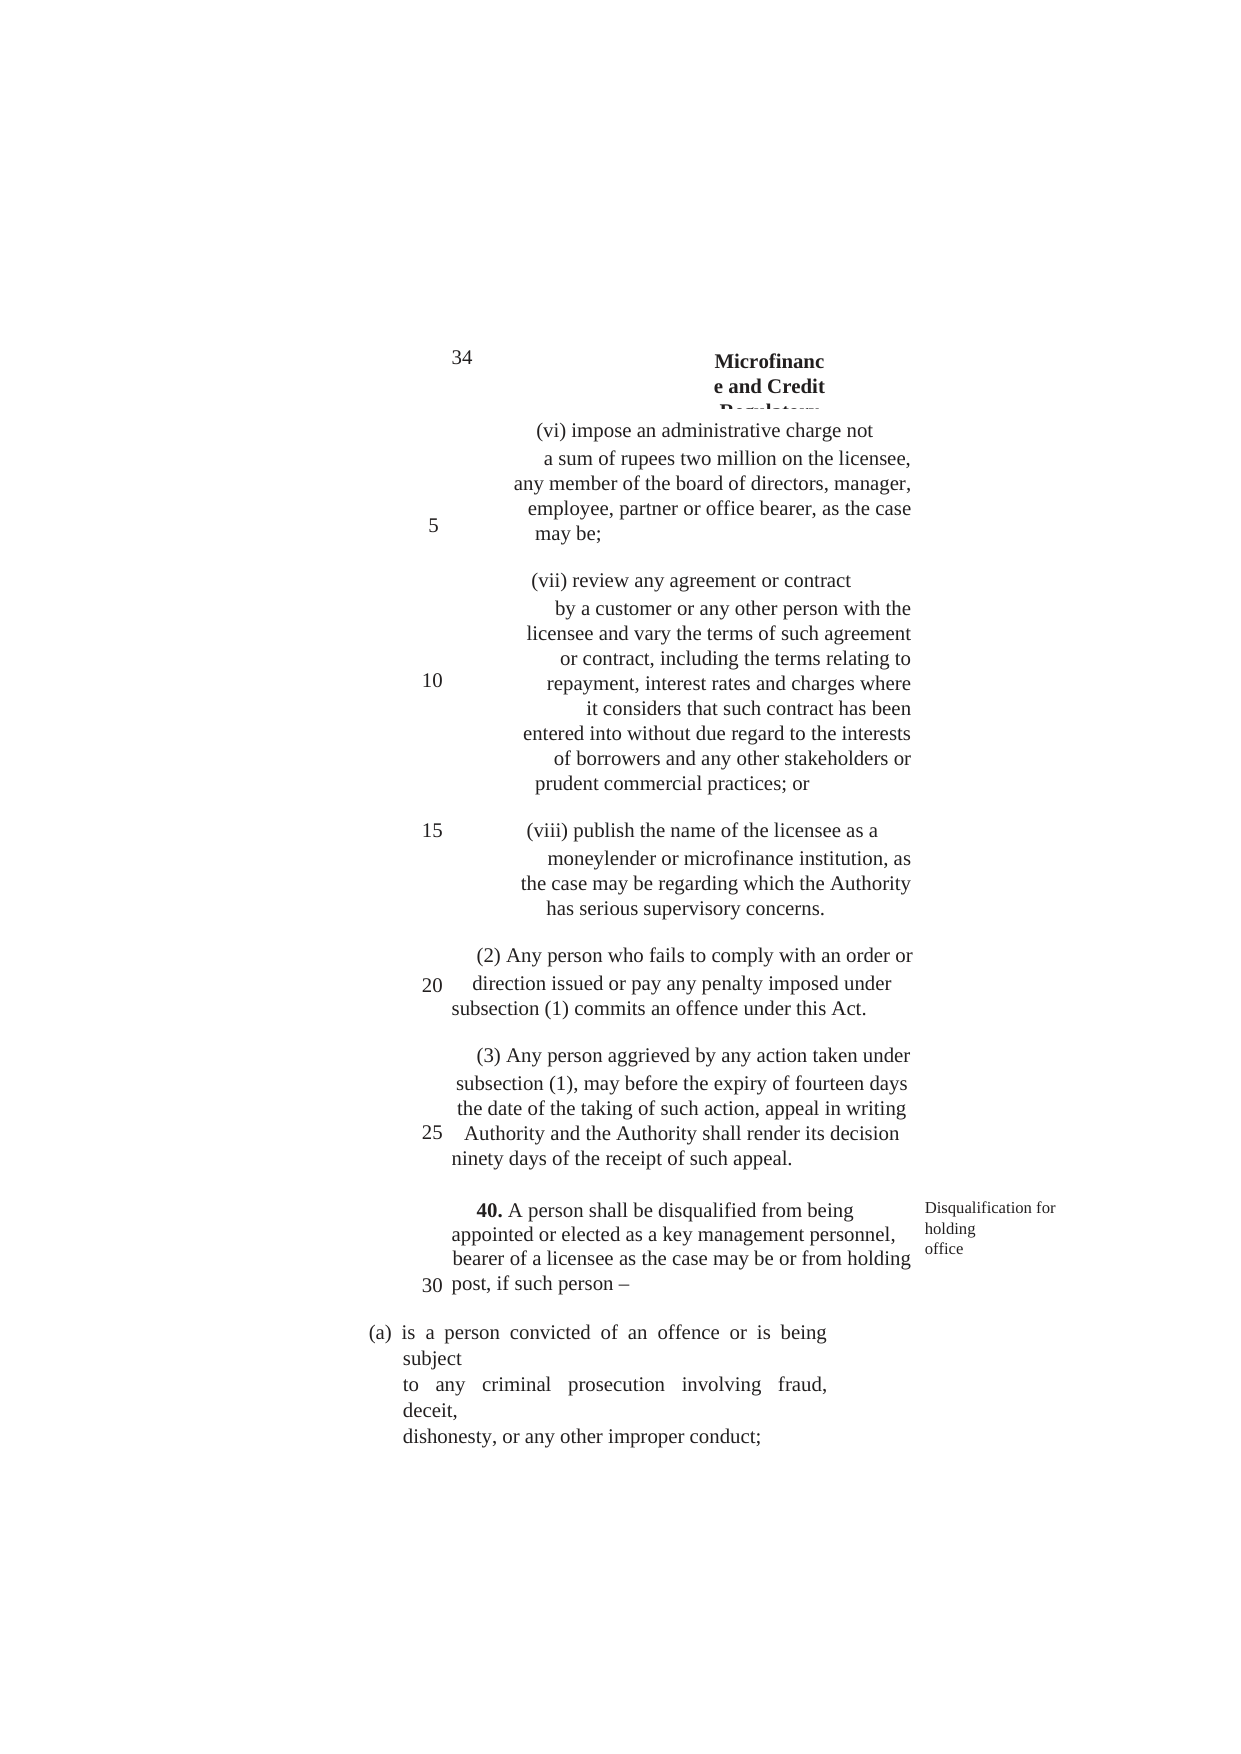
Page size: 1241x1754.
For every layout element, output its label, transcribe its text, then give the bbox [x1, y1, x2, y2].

table_cell 10 [212, 558, 447, 758]
table_cell has serious supervisory concerns. [447, 896, 917, 933]
table_cell or contract, including the terms relating to [447, 646, 917, 671]
table_cell it considers that such contract has been [447, 696, 917, 721]
table_cell (3) Any person aggrieved by any action taken under [447, 1033, 917, 1071]
table_header Disqualification for holding office [917, 345, 1152, 1307]
table_cell repayment, interest rates and charges where [447, 671, 917, 696]
table_cell moneylender or microfinance institution, as [447, 846, 917, 871]
table_cell post, if such person – [447, 1271, 917, 1307]
table_cell the case may be regarding which the Authority [447, 871, 917, 896]
text (a) is a person convicted of an offence or is being subject to any criminal prosecution involving fraud, deceit, dishonesty, or any other improper conduct; [368, 1320, 828, 1448]
table_cell (vii) review any agreement or contract entered into [447, 558, 917, 596]
table_cell ninety days of the receipt of such appeal. [447, 1146, 917, 1183]
table_header Microfinance and Credit Regulatory Authority [682, 345, 917, 408]
table_cell 40. A person shall be disqualified from being appointed or elected as a key management personnel, partner or an office [447, 1184, 917, 1246]
table_cell of borrowers and any other stakeholders or [447, 746, 917, 771]
table_cell the date of the taking of such action, appeal in writing to the [447, 1096, 917, 1121]
table_cell employee, partner or office bearer, as the case [447, 496, 917, 521]
table_cell by a customer or any other person with the [447, 596, 917, 621]
table_cell any member of the board of directors, manager, [447, 471, 917, 496]
table_cell (vi) impose an administrative charge not exceeding [447, 408, 917, 446]
table_cell direction issued or pay any penalty imposed under [447, 971, 917, 996]
table_cell Authority and the Authority shall render its decision within [447, 1121, 917, 1146]
table_cell licensee and vary the terms of such agreement [447, 621, 917, 646]
table_header 34 [447, 345, 682, 408]
table_cell may be; [447, 521, 917, 558]
table_cell 20 [212, 846, 447, 1033]
table_header 5 [212, 345, 447, 558]
table_cell 25 [212, 1033, 447, 1210]
table_cell a sum of rupees two million on the licensee, [447, 446, 917, 471]
table_cell prudent commercial practices; or [447, 771, 917, 808]
table_cell (viii) publish the name of the licensee as a [447, 809, 917, 846]
table_cell 30 [212, 1210, 447, 1307]
table_cell subsection (1), may before the expiry of fourteen days from [447, 1071, 917, 1096]
table_cell (2) Any person who fails to comply with an order or [447, 934, 917, 971]
table_cell bearer of a licensee as the case may be or from holding such [447, 1246, 917, 1271]
table_cell entered into without due regard to the interests [447, 721, 917, 746]
table_cell subsection (1) commits an offence under this Act. [447, 996, 917, 1033]
table_cell 15 [212, 758, 447, 846]
